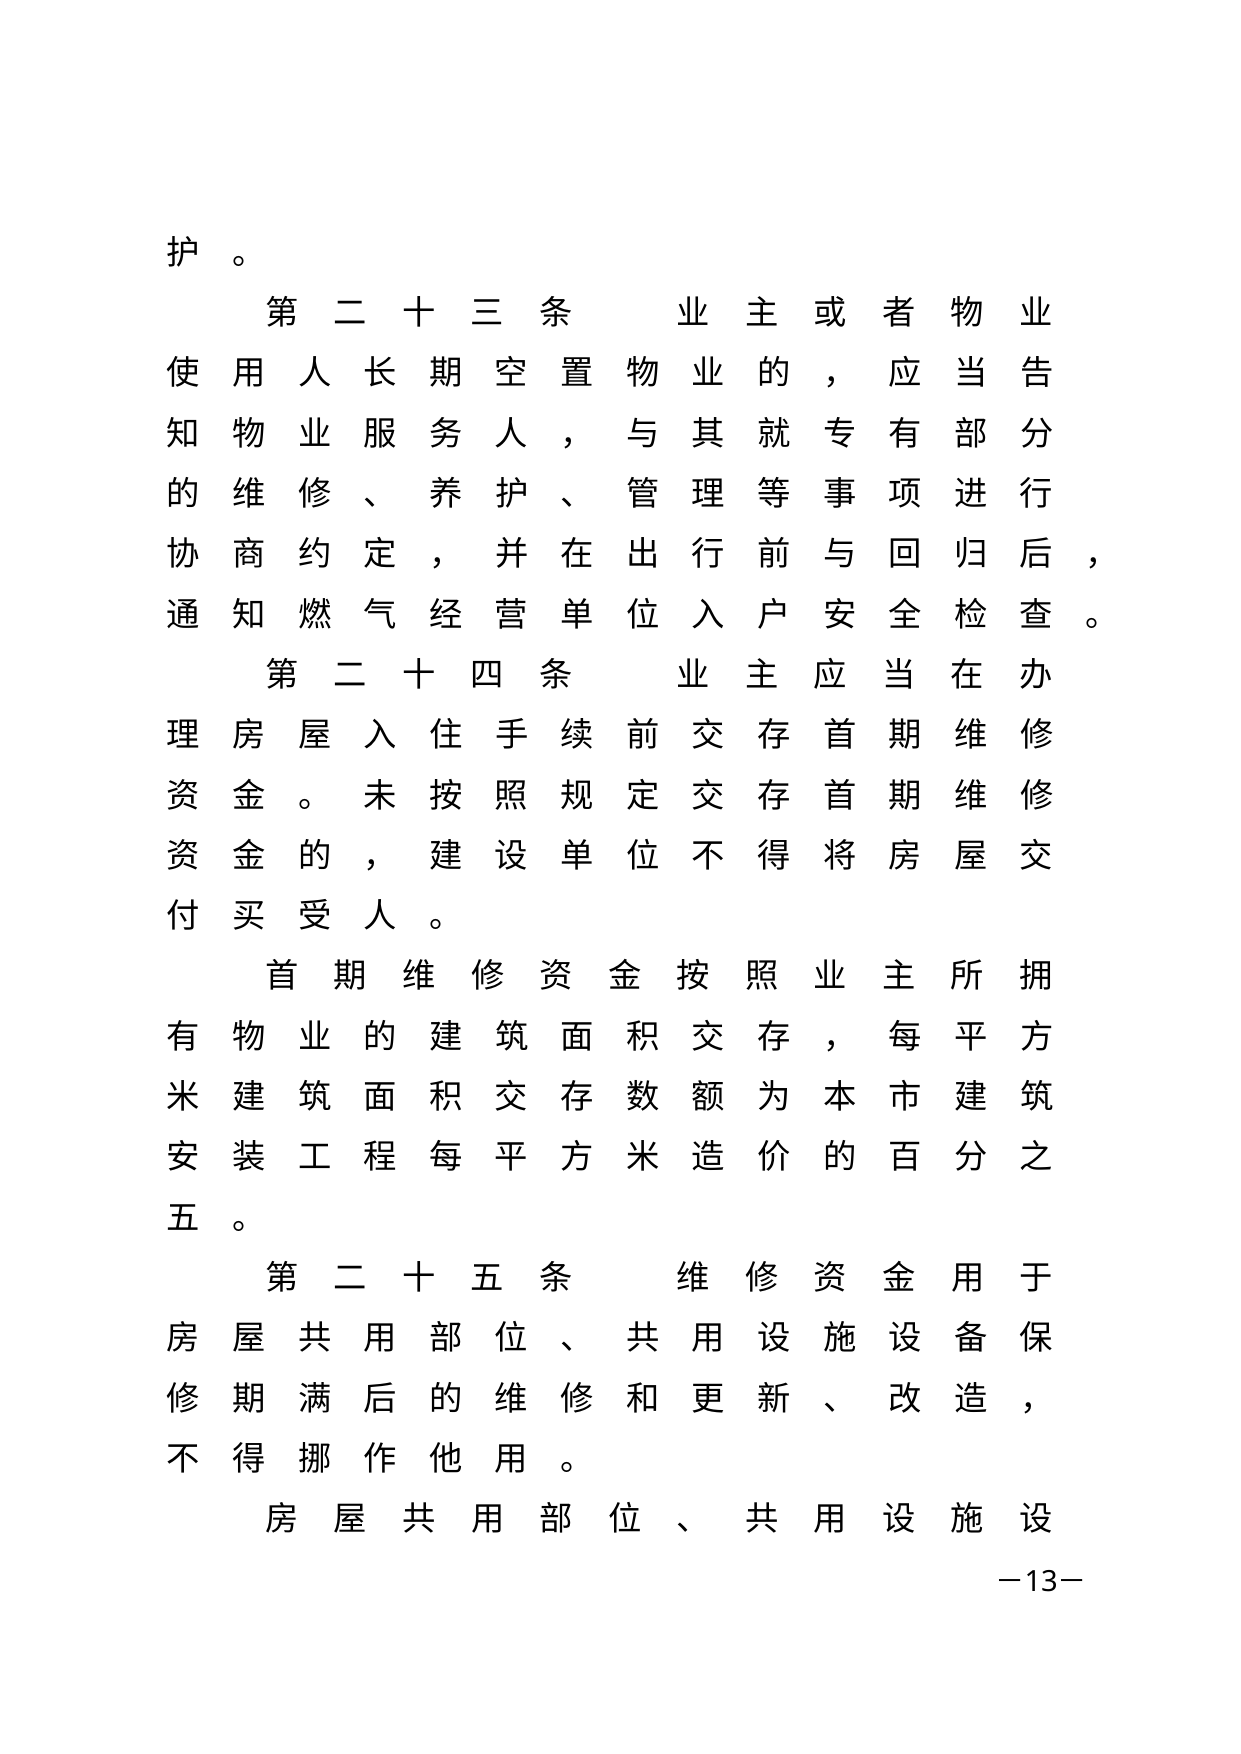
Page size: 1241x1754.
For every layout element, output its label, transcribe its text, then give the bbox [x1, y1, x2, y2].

text 房屋共用部位、共用设施设备维修和更新、改造费用，按照约定分摊；没有约定或者约定不明确的，按照业主专有部分面积所占比例分摊。 [167, 1486, 1085, 1546]
text 首期维修资金按照业主所拥有物业的建筑面积交存，每平方米建筑面积交存数额为本市建筑安装工程每平方米造价的百分之五。 [167, 943, 1085, 1245]
text 第二十四条 业主应当在办理房屋入住手续前交存首期维修资金。未按照规定交存首期维修资金的，建设单位不得将房屋交付买受人。 [167, 642, 1085, 943]
text 第二十三条 业主或者物业使用人长期空置物业的，应当告知物业服务人，与其就专有部分的维修、养护、管理等事项进行协商约定，并在出行前与回归后，通知燃气经营单位入户安全检查。 [167, 280, 1085, 642]
text 第二十五条 维修资金用于房屋共用部位、共用设施设备保修期满后的维修和更新、改造，不得挪作他用。 [167, 1245, 1085, 1486]
text 电梯等属于业主共有的特种设备，应当按照特种设备管理有关规定，委托具有相应资质的专业机构进行定期检验、检测和维护。 [167, 219, 1085, 280]
